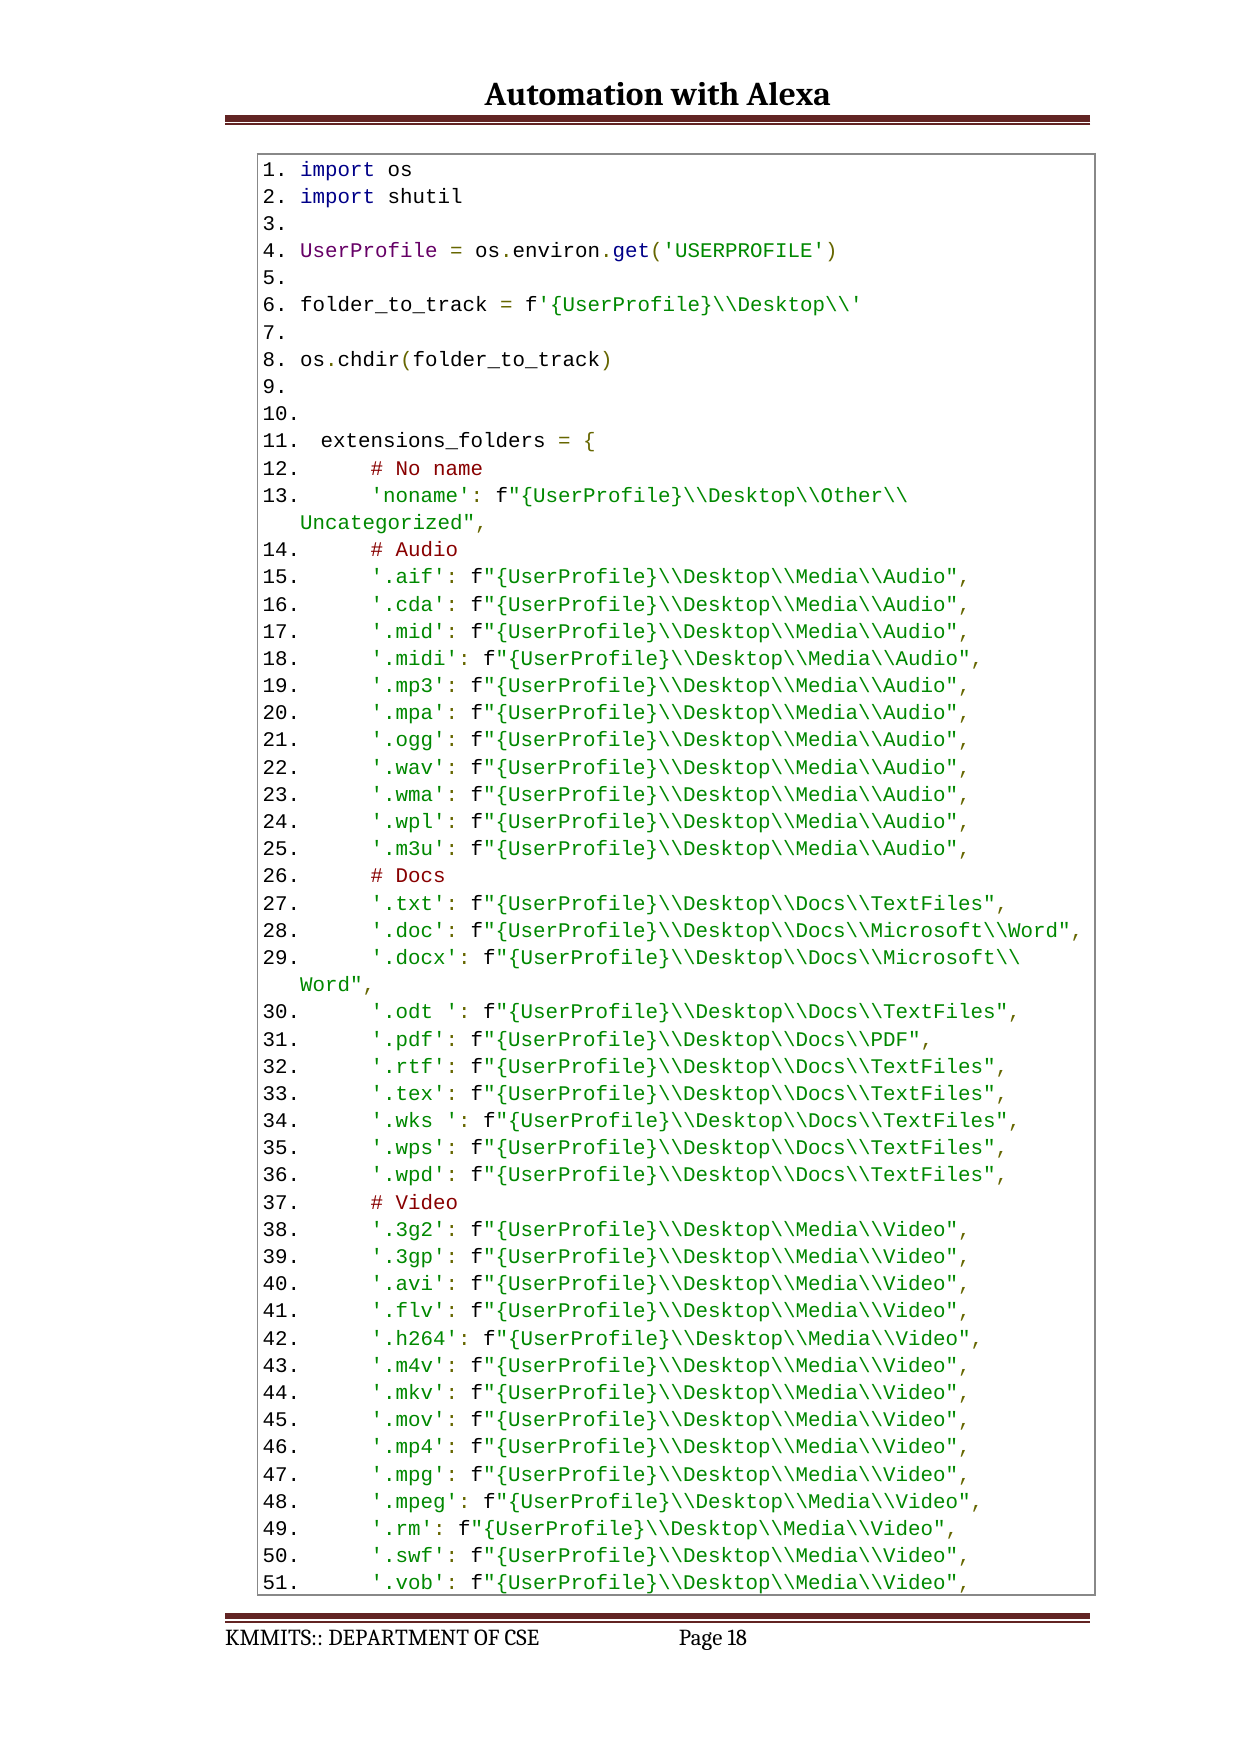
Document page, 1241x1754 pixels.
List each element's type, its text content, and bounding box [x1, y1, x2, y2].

list '.wpl': f"{UserProfile}\\Desktop\\Media\\Audio", [258, 805, 1094, 832]
list '.m4v': f"{UserProfile}\\Desktop\\Media\\Video", [258, 1349, 1094, 1376]
list '.3gp': f"{UserProfile}\\Desktop\\Media\\Video", [258, 1240, 1094, 1267]
list '.aif': f"{UserProfile}\\Desktop\\Media\\Audio", [258, 561, 1094, 588]
list '.m3u': f"{UserProfile}\\Desktop\\Media\\Audio", [258, 832, 1094, 860]
list folder_to_track = f'{UserProfile}\\Desktop\\' [258, 289, 1094, 318]
list '.rtf': f"{UserProfile}\\Desktop\\Docs\\TextFiles", [258, 1050, 1094, 1077]
list '.wma': f"{UserProfile}\\Desktop\\Media\\Audio", [258, 778, 1094, 805]
list '.mpg': f"{UserProfile}\\Desktop\\Media\\Video", [258, 1458, 1094, 1485]
list '.wps': f"{UserProfile}\\Desktop\\Docs\\TextFiles", [258, 1132, 1094, 1159]
list # Docs [258, 860, 1094, 887]
list UserProfile = os.environ.get('USERPROFILE') [258, 234, 1094, 264]
list '.midi': f"{UserProfile}\\Desktop\\Media\\Audio", [258, 642, 1094, 669]
list '.mkv': f"{UserProfile}\\Desktop\\Media\\Video", [258, 1376, 1094, 1403]
list '.wav': f"{UserProfile}\\Desktop\\Media\\Audio", [258, 751, 1094, 778]
list '.pdf': f"{UserProfile}\\Desktop\\Docs\\PDF", [258, 1023, 1094, 1050]
list '.h264': f"{UserProfile}\\Desktop\\Media\\Video", [258, 1322, 1094, 1349]
list '.wpd': f"{UserProfile}\\Desktop\\Docs\\TextFiles", [258, 1159, 1094, 1186]
list extensions_folders = { [258, 425, 1094, 452]
list 'noname': f"{UserProfile}\\Desktop\\Other\\Uncategorized", [258, 479, 1094, 533]
list import shutil [258, 180, 1094, 209]
list '.doc': f"{UserProfile}\\Desktop\\Docs\\Microsoft\\Word", [258, 914, 1094, 941]
list # Audio [258, 533, 1094, 561]
list '.odt ': f"{UserProfile}\\Desktop\\Docs\\TextFiles", [258, 996, 1094, 1023]
list '.mid': f"{UserProfile}\\Desktop\\Media\\Audio", [258, 615, 1094, 642]
list '.tex': f"{UserProfile}\\Desktop\\Docs\\TextFiles", [258, 1077, 1094, 1104]
list '.ogg': f"{UserProfile}\\Desktop\\Media\\Audio", [258, 724, 1094, 751]
list '.swf': f"{UserProfile}\\Desktop\\Media\\Video", [258, 1539, 1094, 1567]
list '.flv': f"{UserProfile}\\Desktop\\Media\\Video", [258, 1295, 1094, 1322]
list '.docx': f"{UserProfile}\\Desktop\\Docs\\Microsoft\\Word", [258, 941, 1094, 996]
list '.mp3': f"{UserProfile}\\Desktop\\Media\\Audio", [258, 669, 1094, 697]
list '.wks ': f"{UserProfile}\\Desktop\\Docs\\TextFiles", [258, 1104, 1094, 1132]
list '.3g2': f"{UserProfile}\\Desktop\\Media\\Video", [258, 1213, 1094, 1240]
list os.chdir(folder_to_track) [258, 343, 1094, 372]
list '.cda': f"{UserProfile}\\Desktop\\Media\\Audio", [258, 588, 1094, 615]
list '.mov': f"{UserProfile}\\Desktop\\Media\\Video", [258, 1403, 1094, 1431]
list # No name [258, 452, 1094, 479]
list import os [258, 155, 1094, 180]
list '.mp4': f"{UserProfile}\\Desktop\\Media\\Video", [258, 1431, 1094, 1458]
list '.rm': f"{UserProfile}\\Desktop\\Media\\Video", [258, 1512, 1094, 1539]
list '.vob': f"{UserProfile}\\Desktop\\Media\\Video", [258, 1567, 1094, 1594]
list '.mpeg': f"{UserProfile}\\Desktop\\Media\\Video", [258, 1485, 1094, 1512]
list # Video [258, 1186, 1094, 1213]
list '.txt': f"{UserProfile}\\Desktop\\Docs\\TextFiles", [258, 887, 1094, 914]
list '.avi': f"{UserProfile}\\Desktop\\Media\\Video", [258, 1267, 1094, 1295]
list '.mpa': f"{UserProfile}\\Desktop\\Media\\Audio", [258, 697, 1094, 724]
